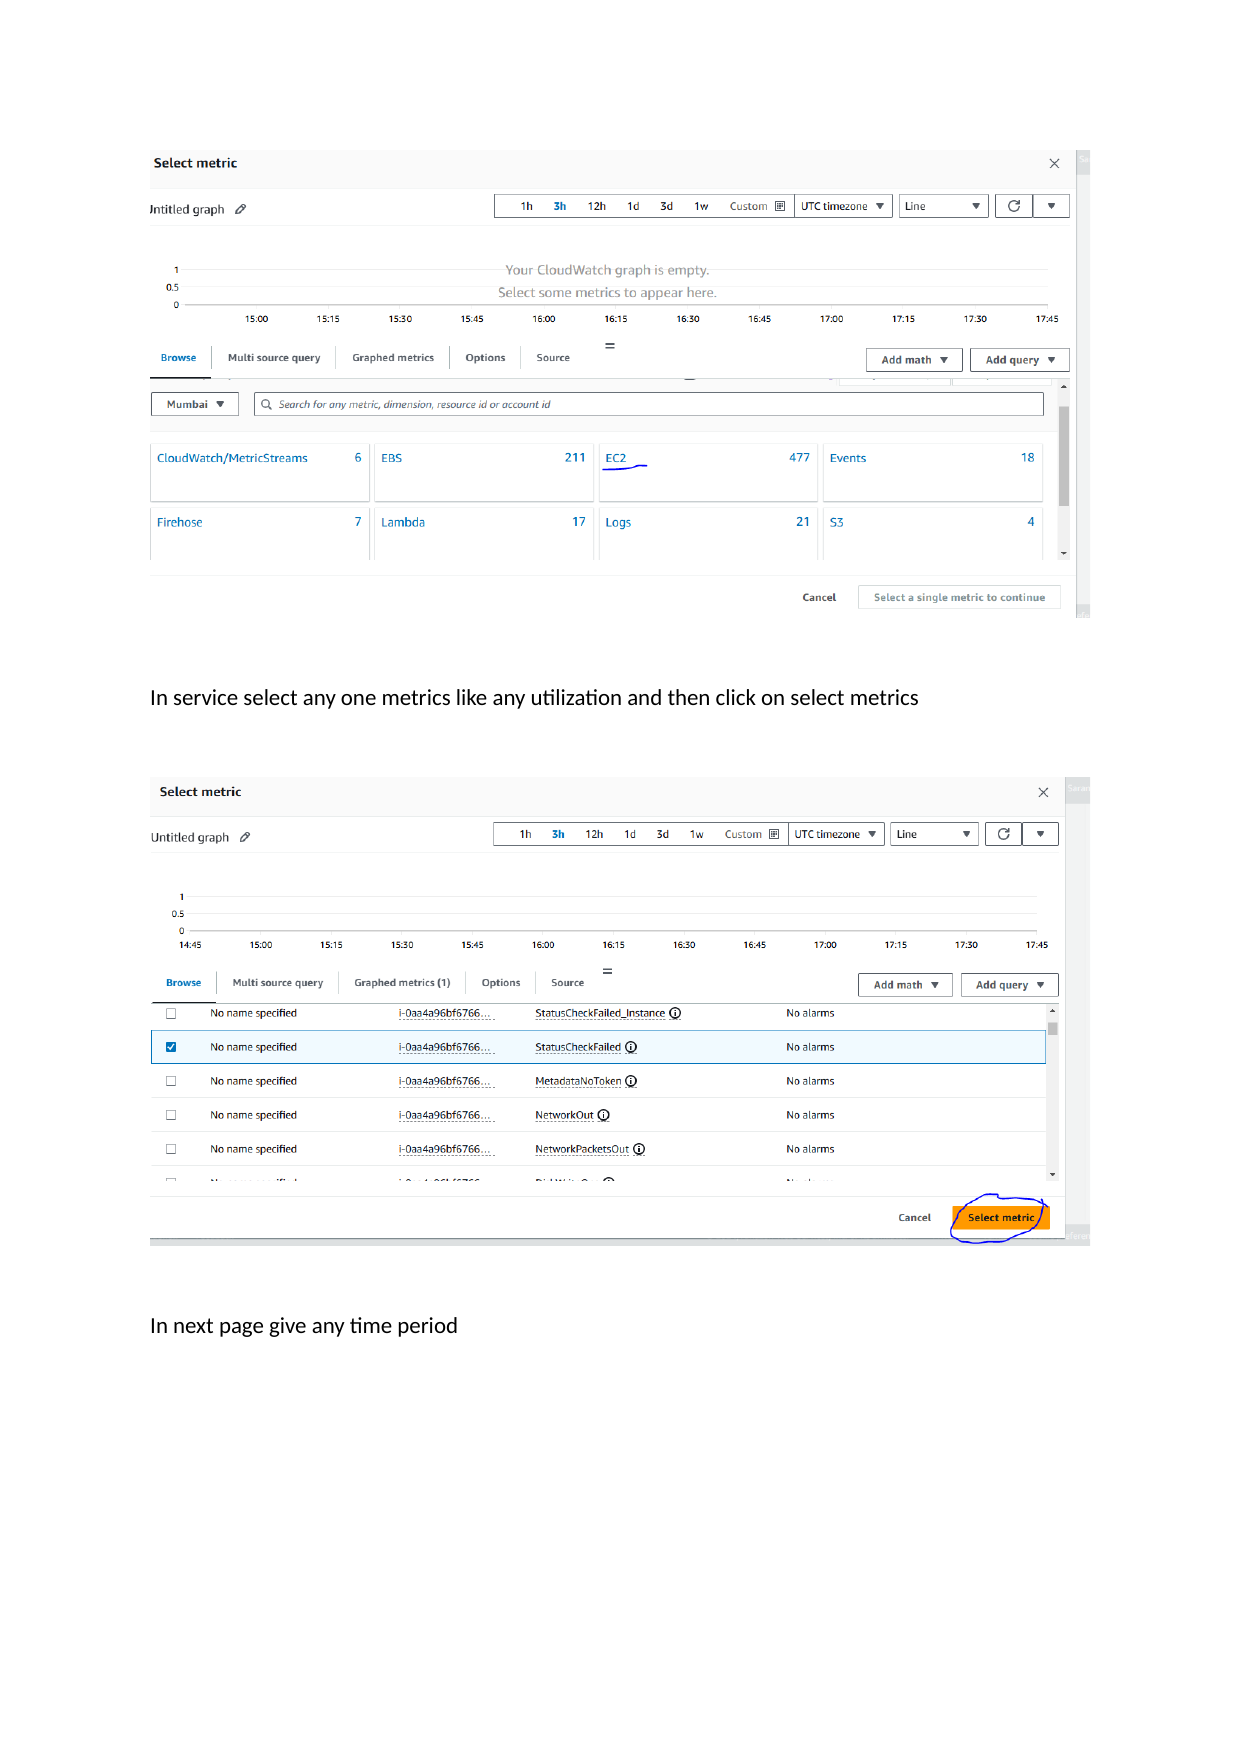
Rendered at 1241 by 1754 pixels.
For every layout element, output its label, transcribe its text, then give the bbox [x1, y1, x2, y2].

picture [150, 150, 1091, 618]
text In next page give any time period [150, 1312, 1090, 1340]
picture [150, 777, 1091, 1246]
text In service select any one metrics like any utilization and then click on select metrics [150, 683, 1090, 711]
